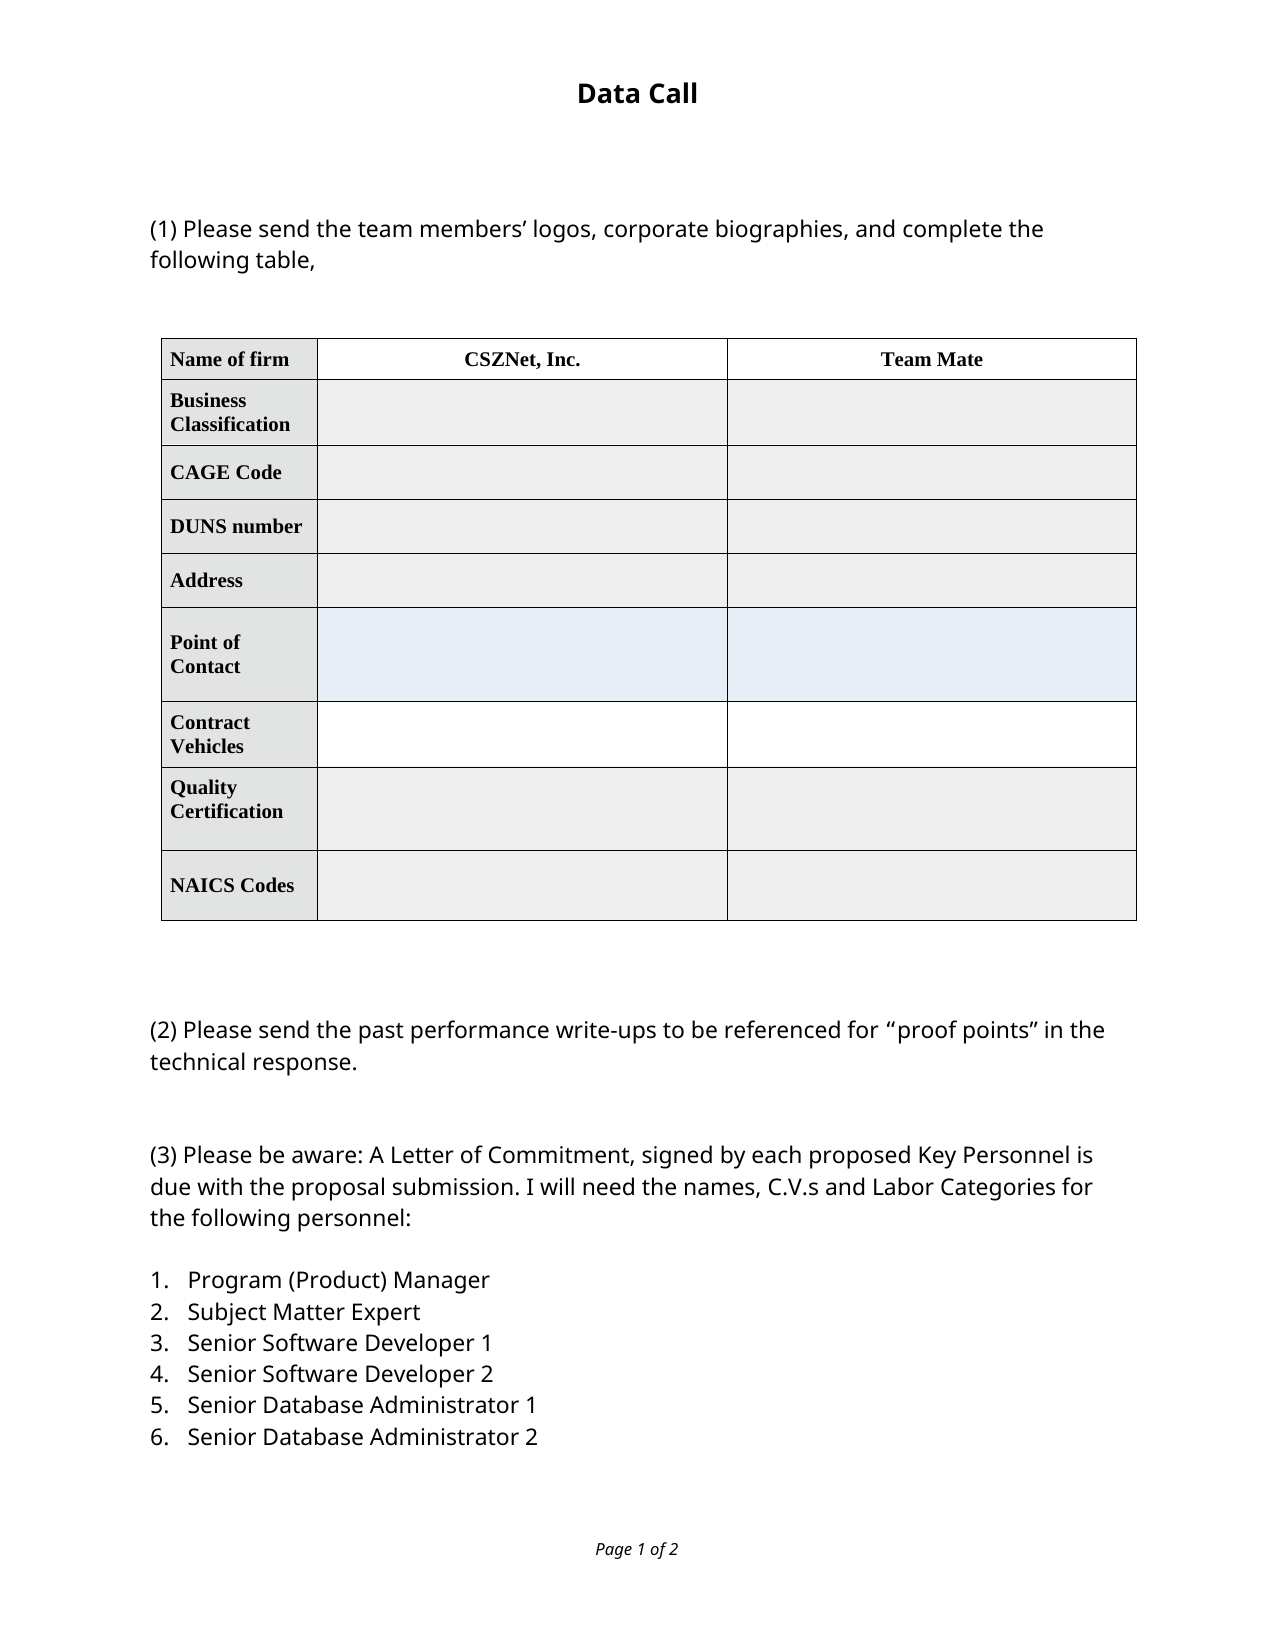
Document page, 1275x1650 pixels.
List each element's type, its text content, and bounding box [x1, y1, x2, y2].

table_cell Point of Contact [162, 608, 317, 701]
table_cell [318, 446, 727, 499]
table_header Team Mate [728, 339, 1136, 379]
list Program (Product) Manager [150, 1264, 1125, 1295]
table_cell [318, 500, 727, 553]
table_cell Address [162, 554, 317, 607]
table_cell [318, 851, 727, 920]
table_cell Quality Certification [162, 768, 317, 850]
table_cell [728, 500, 1136, 553]
table_cell [318, 702, 727, 766]
table_cell DUNS number [162, 500, 317, 553]
text (2) Please send the past performance write-ups to be referenced for “proof points” in the technical response. [150, 1014, 1125, 1077]
table_cell NAICS Codes [162, 851, 317, 920]
table_header Name of firm [162, 339, 317, 379]
table_cell [728, 608, 1136, 701]
table_cell [318, 768, 727, 850]
table_cell [318, 554, 727, 607]
table_cell [728, 554, 1136, 607]
table_cell Business Classification [162, 380, 317, 444]
table_cell [728, 851, 1136, 920]
text (1) Please send the team members’ logos, corporate biographies, and complete the following table, [150, 212, 1125, 275]
list Subject Matter Expert [150, 1295, 1125, 1327]
table_cell [728, 380, 1136, 444]
table_cell CAGE Code [162, 446, 317, 499]
list Senior Software Developer 2 [150, 1358, 1125, 1389]
table_cell [318, 608, 727, 701]
table_header CSZNet, Inc. [318, 339, 727, 379]
text (3) Please be aware: A Letter of Commitment, signed by each proposed Key Personnel is due with the proposal submission. I will need the names, C.V.s and Labor Categories for the following personnel: [150, 1139, 1125, 1233]
list Senior Database Administrator 1 [150, 1389, 1125, 1420]
table_cell [728, 768, 1136, 850]
table_cell Contract Vehicles [162, 702, 317, 766]
table_cell [728, 702, 1136, 766]
list Senior Software Developer 1 [150, 1327, 1125, 1358]
list Senior Database Administrator 2 [150, 1420, 1125, 1452]
table_cell [318, 380, 727, 444]
table_cell [728, 446, 1136, 499]
